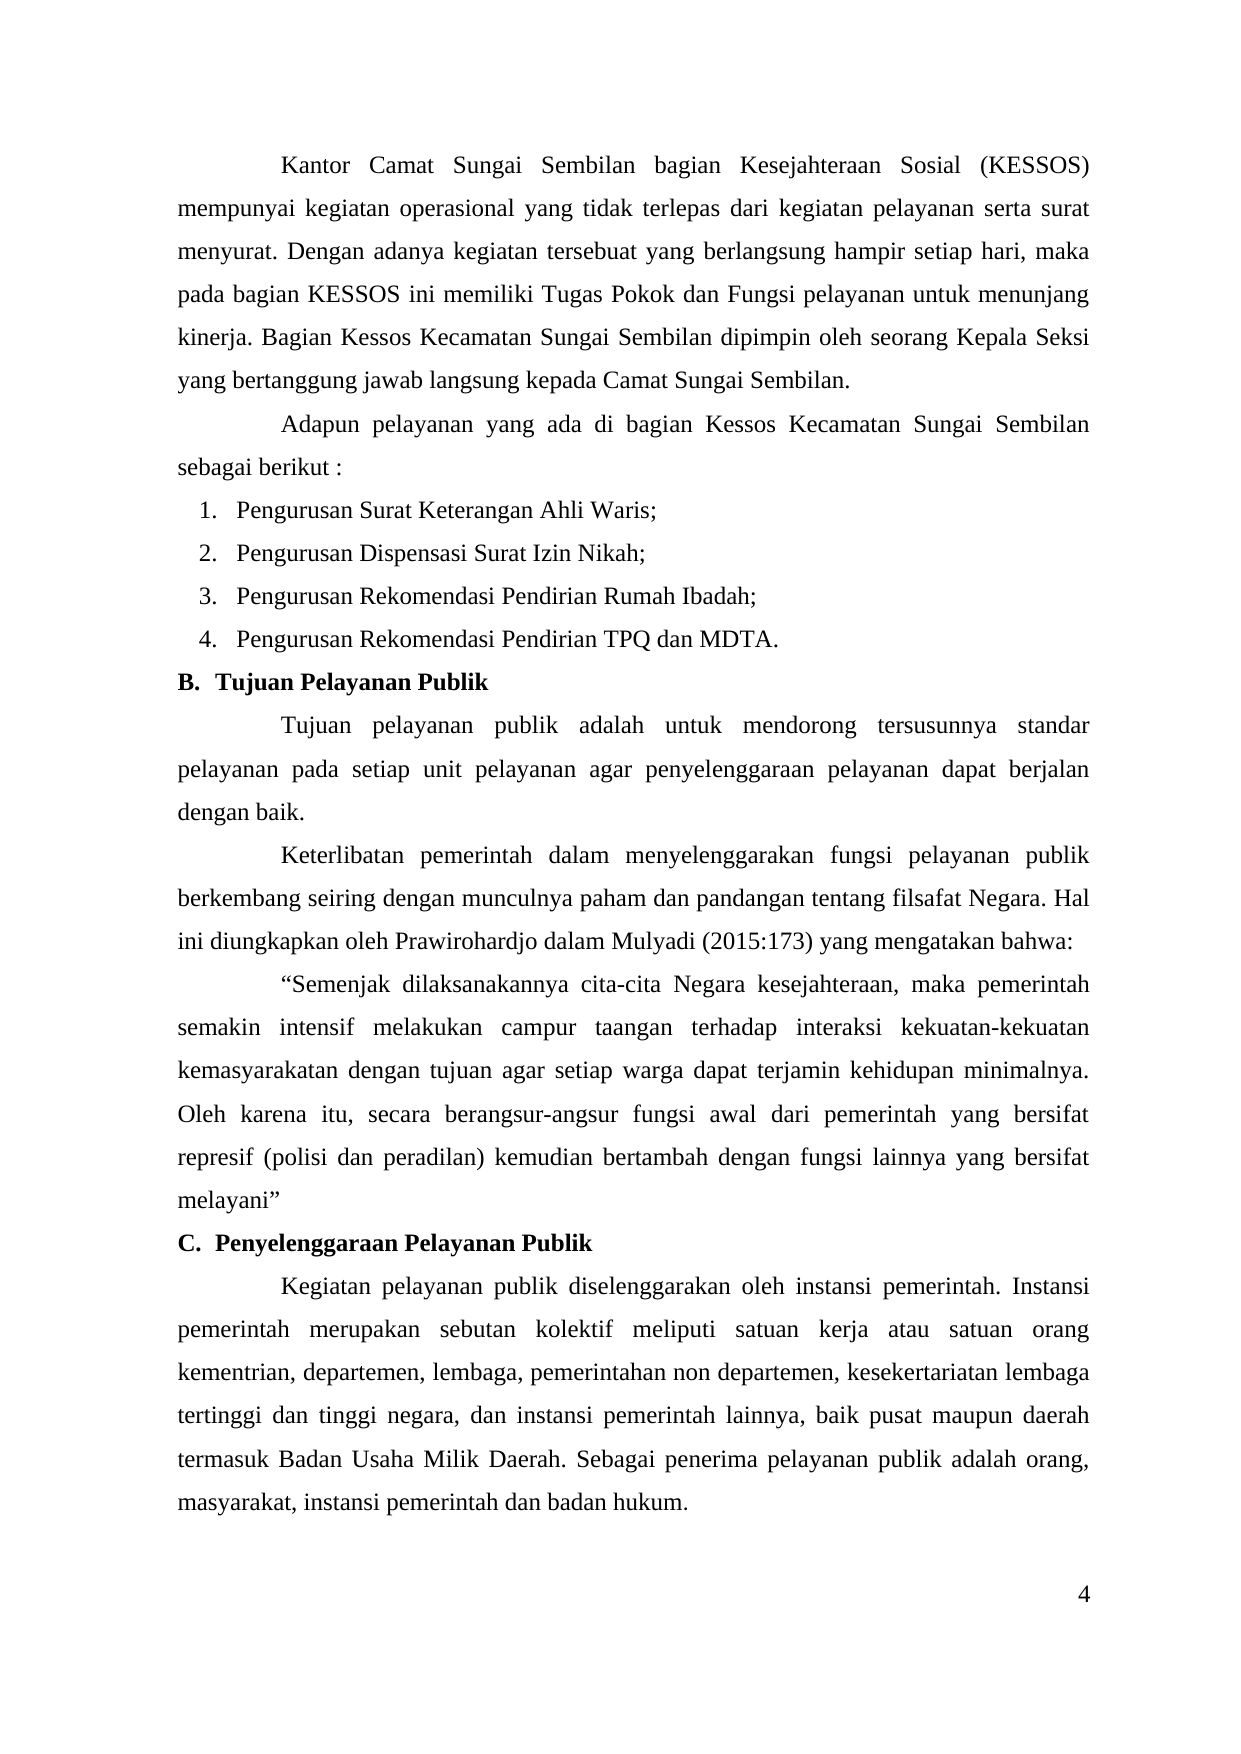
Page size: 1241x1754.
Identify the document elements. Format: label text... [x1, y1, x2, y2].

list Tujuan pelayanan publik adalah untuk mendorong tersusunnya standar pelayanan pada setiap unit pelayanan agar penyelenggaraan pelayanan dapat berjalan dengan baik. [177, 711, 1090, 754]
list Tujuan Pelayanan Publik [177, 667, 1090, 696]
list Pengurusan Rekomendasi Pendirian TPQ dan MDTA. [199, 624, 1090, 653]
list Adapun pelayanan yang ada di bagian Kessos Kecamatan Sungai Sembilan sebagai berikut : [177, 409, 1090, 481]
list Keterlibatan pemerintah dalam menyelenggarakan fungsi pelayanan publik berkembang seiring dengan munculnya paham dan pandangan tentang filsafat Negara. Hal ini diungkapkan oleh Prawirohardjo dalam Mulyadi (2015:173) yang mengatakan bahwa: [177, 840, 1090, 955]
list Kantor Camat Sungai Sembilan bagian Kesejahteraan Sosial (KESSOS) mempunyai kegiatan operasional yang tidak terlepas dari kegiatan pelayanan serta surat menyurat. Dengan adanya kegiatan tersebuat yang berlangsung hampir setiap hari, maka pada bagian KESSOS ini memiliki Tugas Pokok dan Fungsi pelayanan untuk menunjang kinerja. Bagian Kessos Kecamatan Sungai Sembilan dipimpin oleh seorang Kepala Seksi yang bertanggung jawab langsung kepada Camat Sungai Sembilan. [177, 150, 1090, 394]
list Pengurusan Surat Keterangan Ahli Waris; [199, 495, 1090, 524]
list Kegiatan pelayanan publik diselenggarakan oleh instansi pemerintah. Instansi pemerintah merupakan sebutan kolektif meliputi satuan kerja atau satuan orang kementrian, departemen, lembaga, pemerintahan non departemen, kesekertariatan lembaga tertinggi dan tinggi negara, dan instansi pemerintah lainnya, baik pusat maupun daerah termasuk Badan Usaha Milik Daerah. Sebagai penerima pelayanan publik adalah orang, masyarakat, instansi pemerintah dan badan hukum. [177, 1271, 1090, 1516]
list Penyelenggaraan Pelayanan Publik [177, 1228, 1090, 1257]
list Tujuan pelayanan publik adalah untuk mendorong tersusunnya standar pelayanan pada setiap unit pelayanan agar penyelenggaraan pelayanan dapat berjalan dengan baik. [177, 782, 1090, 826]
list Pengurusan Rekomendasi Pendirian Rumah Ibadah; [199, 581, 1090, 610]
list “Semenjak dilaksanakannya cita-cita Negara kesejahteraan, maka pemerintah semakin intensif melakukan campur taangan terhadap interaksi kekuatan-kekuatan kemasyarakatan dengan tujuan agar setiap warga dapat terjamin kehidupan minimalnya. Oleh karena itu, secara berangsur-angsur fungsi awal dari pemerintah yang bersifat represif (polisi dan peradilan) kemudian bertambah dengan fungsi lainnya yang bersifat melayani” [177, 969, 1090, 1214]
list Pengurusan Dispensasi Surat Izin Nikah; [199, 538, 1090, 567]
